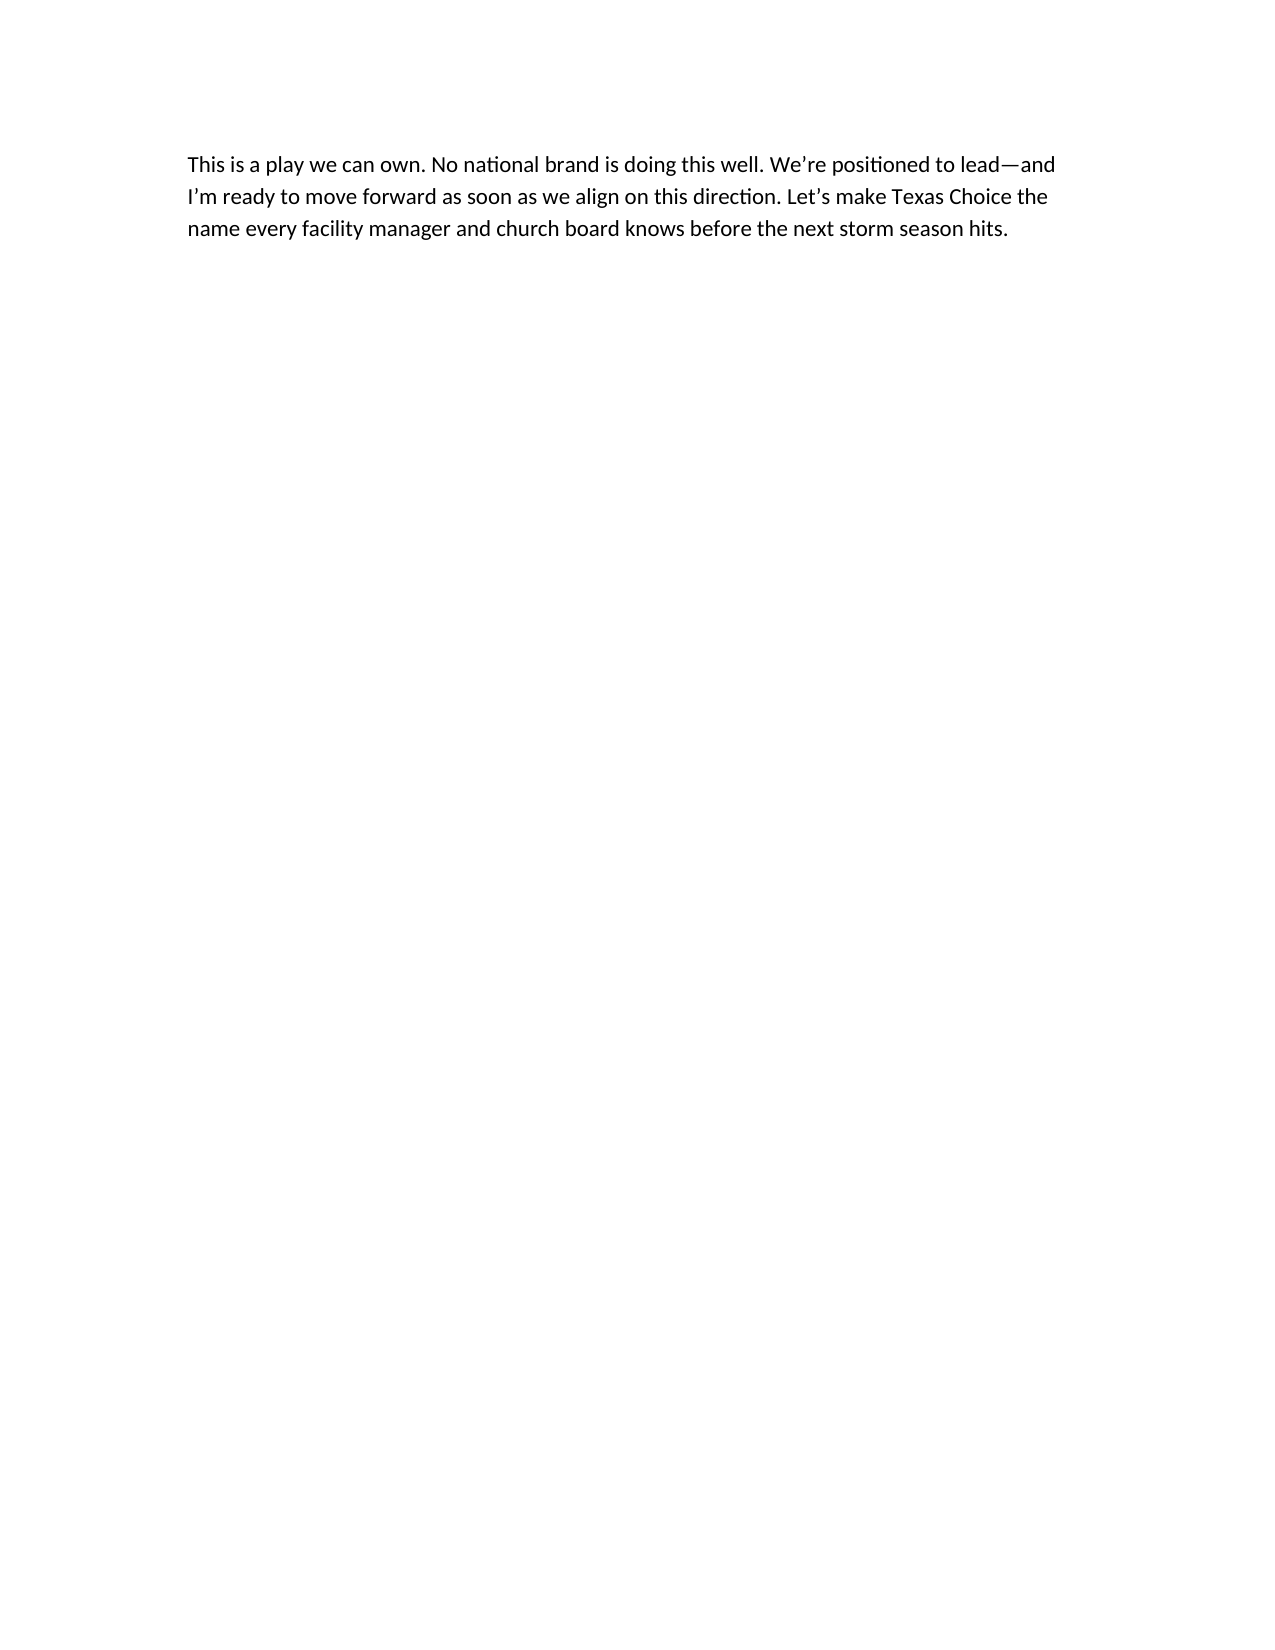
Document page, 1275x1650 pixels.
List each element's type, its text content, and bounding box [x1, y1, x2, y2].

text This is a play we can own. No national brand is doing this well. We’re positioned to lead—and I’m ready to move forward as soon as we align on this direction. Let’s make Texas Choice the name every facility manager and church board knows before the next storm season hits. [187, 150, 1087, 242]
